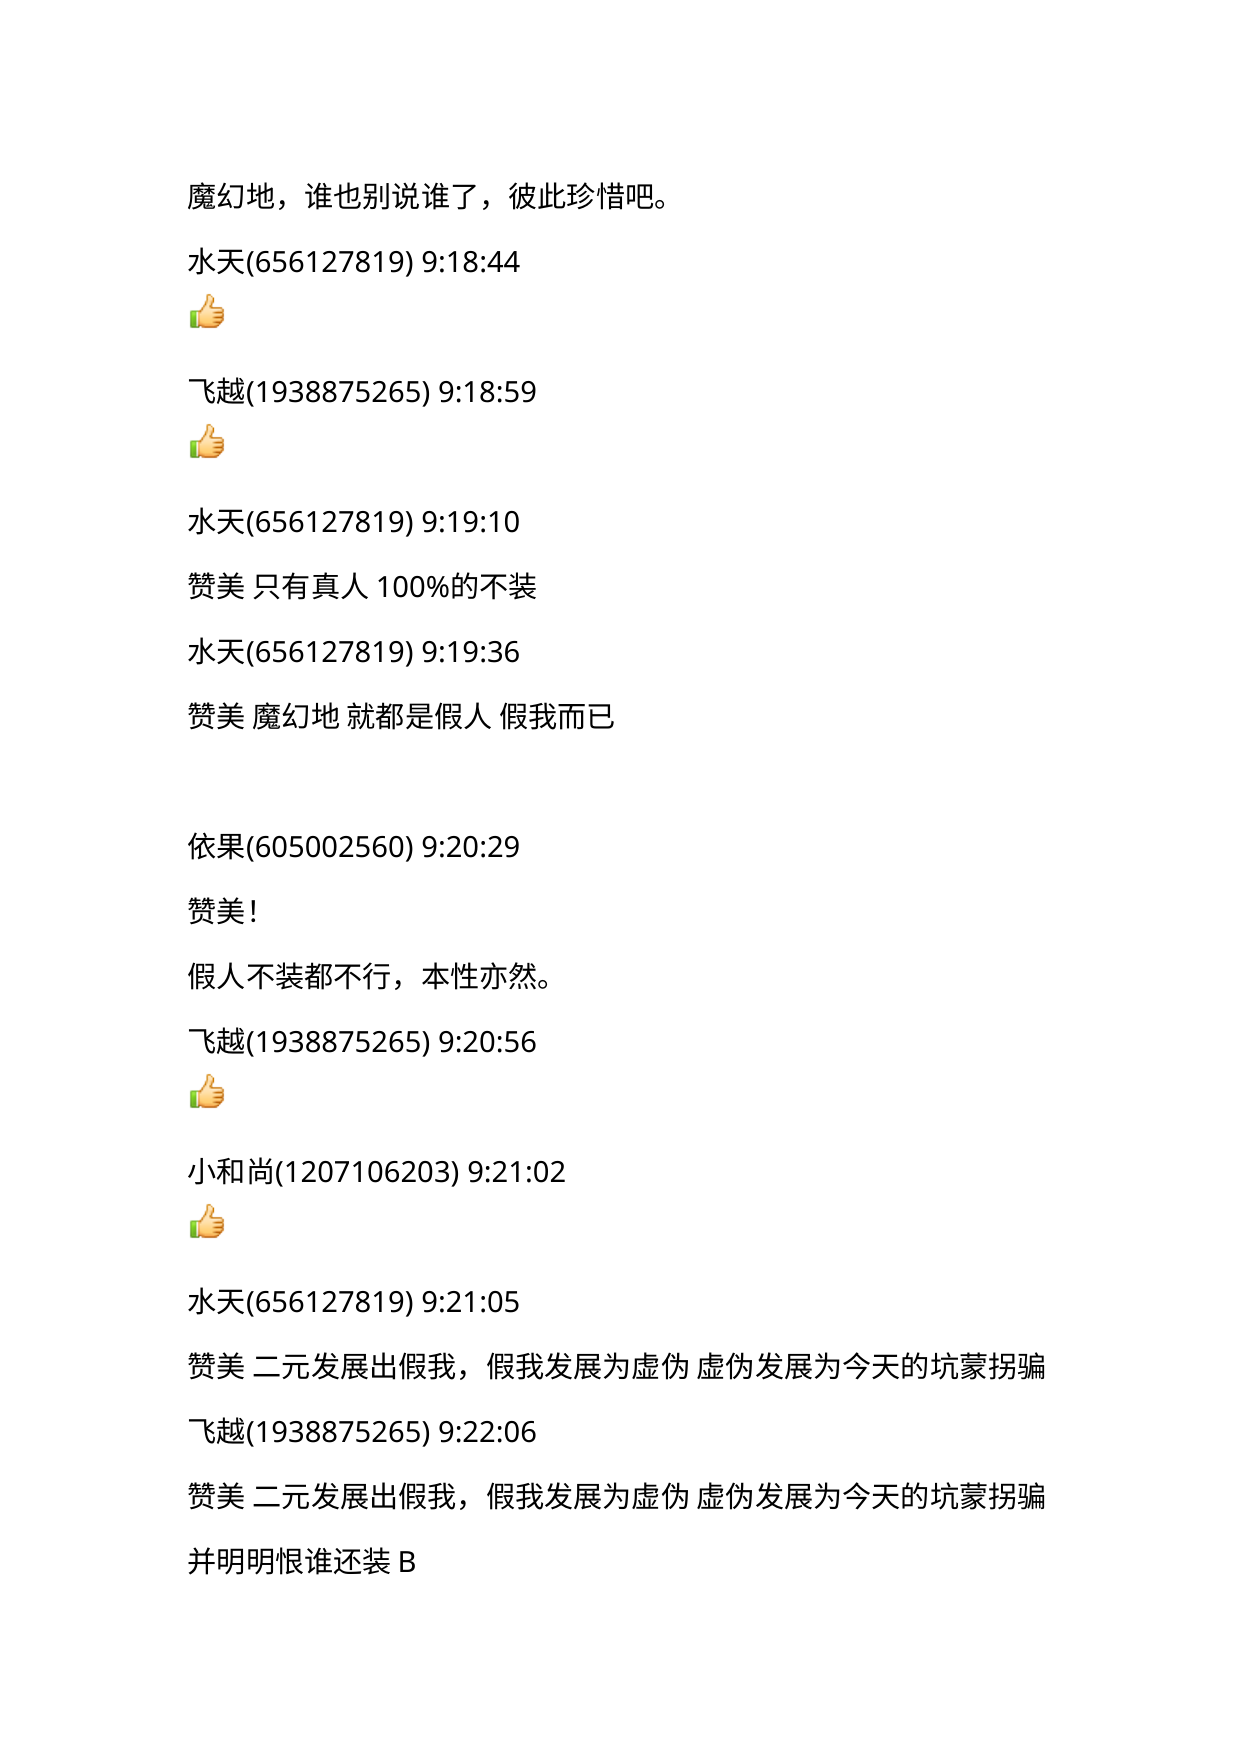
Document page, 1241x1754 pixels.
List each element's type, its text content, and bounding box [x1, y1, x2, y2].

text 飞越(1938875265) 9:18:59 [187, 357, 1053, 422]
text 赞美 只有真人 100%的不装 [187, 552, 1053, 617]
picture [187, 422, 226, 460]
text 水天(656127819) 9:21:05 [187, 1267, 1053, 1332]
text 赞美 二元发展出假我，假我发展为虚伪 虚伪发展为今天的坑蒙拐骗并明明恨谁还装B [187, 1462, 1053, 1592]
text 水天(656127819) 9:19:10 [187, 487, 1053, 552]
text 小和尚(1207106203) 9:21:02 [187, 1072, 1053, 1202]
text 赞美！ [187, 877, 1053, 942]
picture [187, 292, 226, 330]
text 假人不装都不行，本性亦然。 [187, 942, 1053, 1007]
text 水天(656127819) 9:18:44 [187, 227, 1053, 292]
text 水天(656127819) 9:19:36 [187, 617, 1053, 682]
text 依果(605002560) 9:20:29 [187, 812, 1053, 877]
text 飞越(1938875265) 9:22:06 [187, 1397, 1053, 1462]
text 魔幻地，谁也别说谁了，彼此珍惜吧。 [187, 162, 1053, 227]
text 赞美 魔幻地 就都是假人 假我而已 [187, 682, 1053, 747]
text 飞越(1938875265) 9:20:56 [187, 1007, 1053, 1072]
picture [187, 1202, 226, 1240]
picture [187, 1072, 226, 1110]
text 赞美 二元发展出假我，假我发展为虚伪 虚伪发展为今天的坑蒙拐骗 [187, 1332, 1053, 1397]
